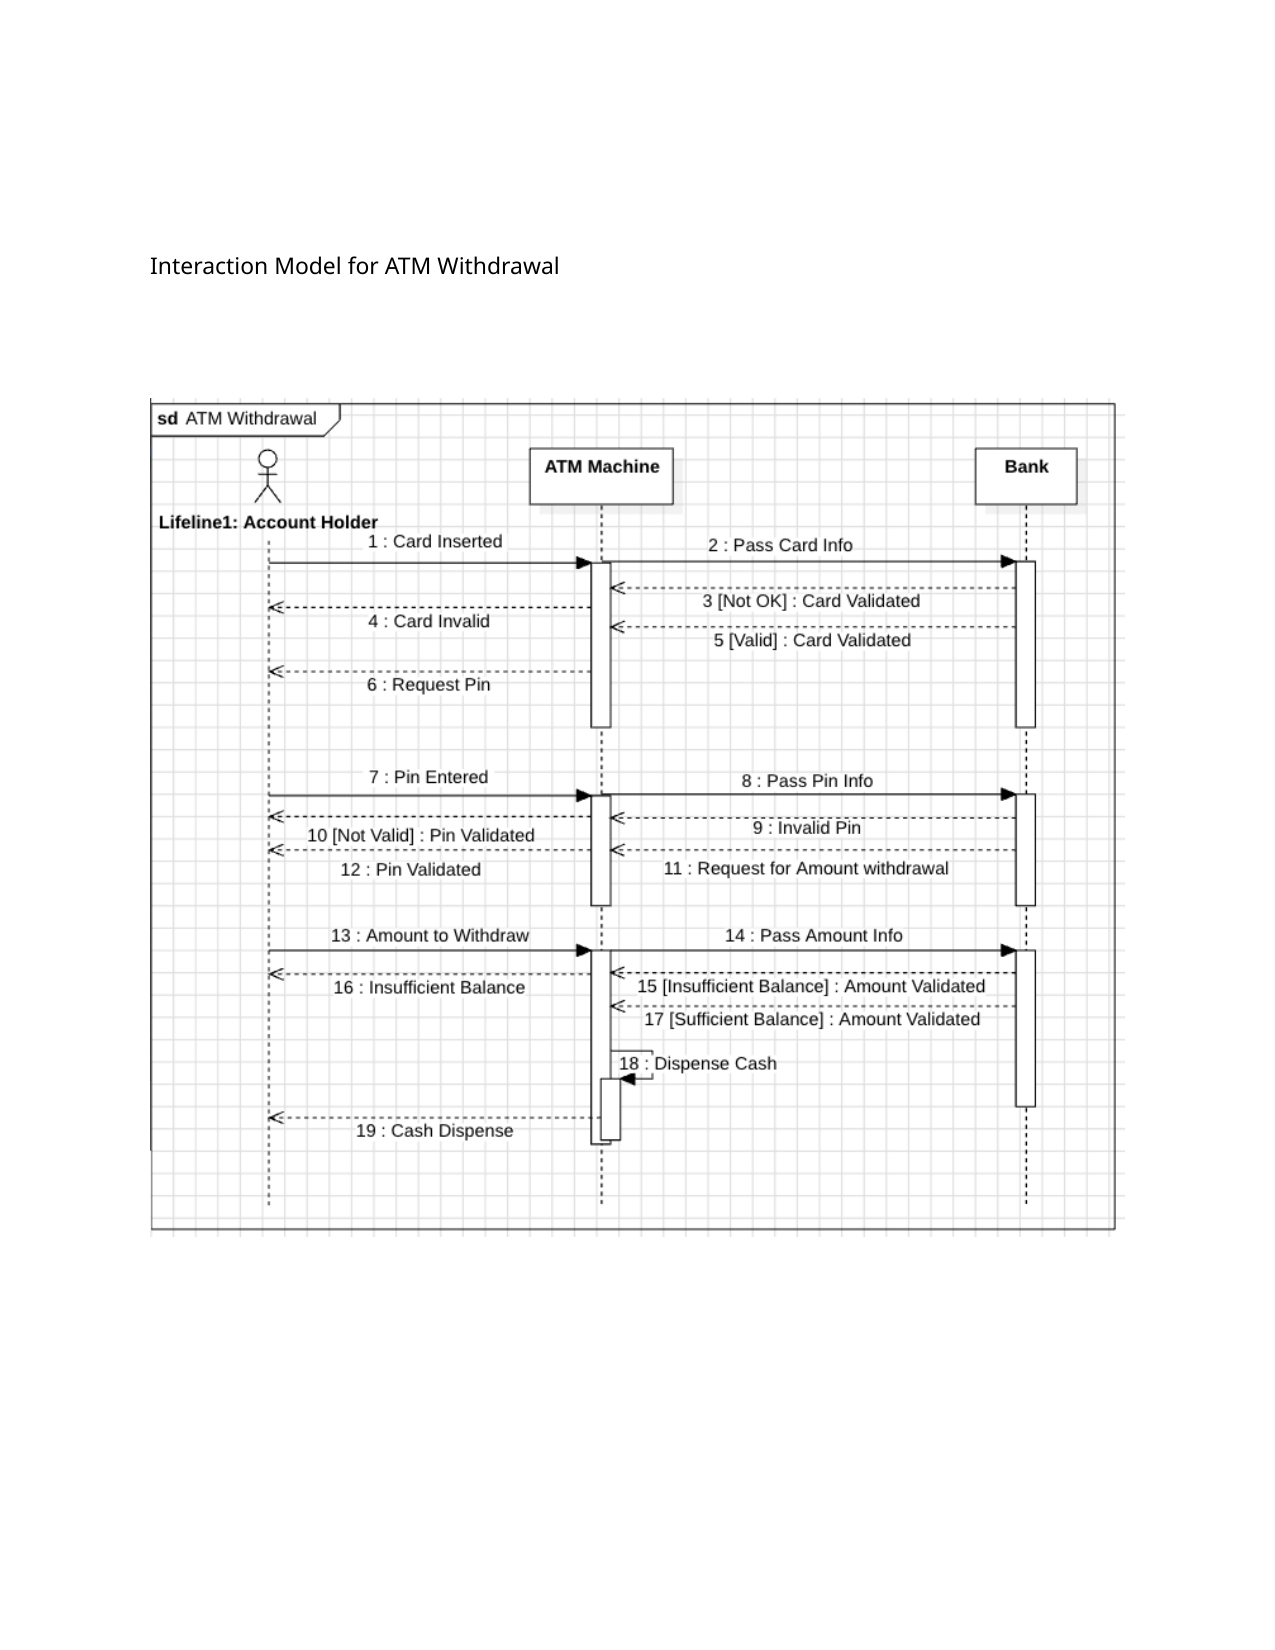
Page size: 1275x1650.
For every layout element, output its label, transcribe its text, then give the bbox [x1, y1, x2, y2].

picture [150, 398, 1125, 1237]
text Interaction Model for ATM Withdrawal [150, 249, 1125, 281]
